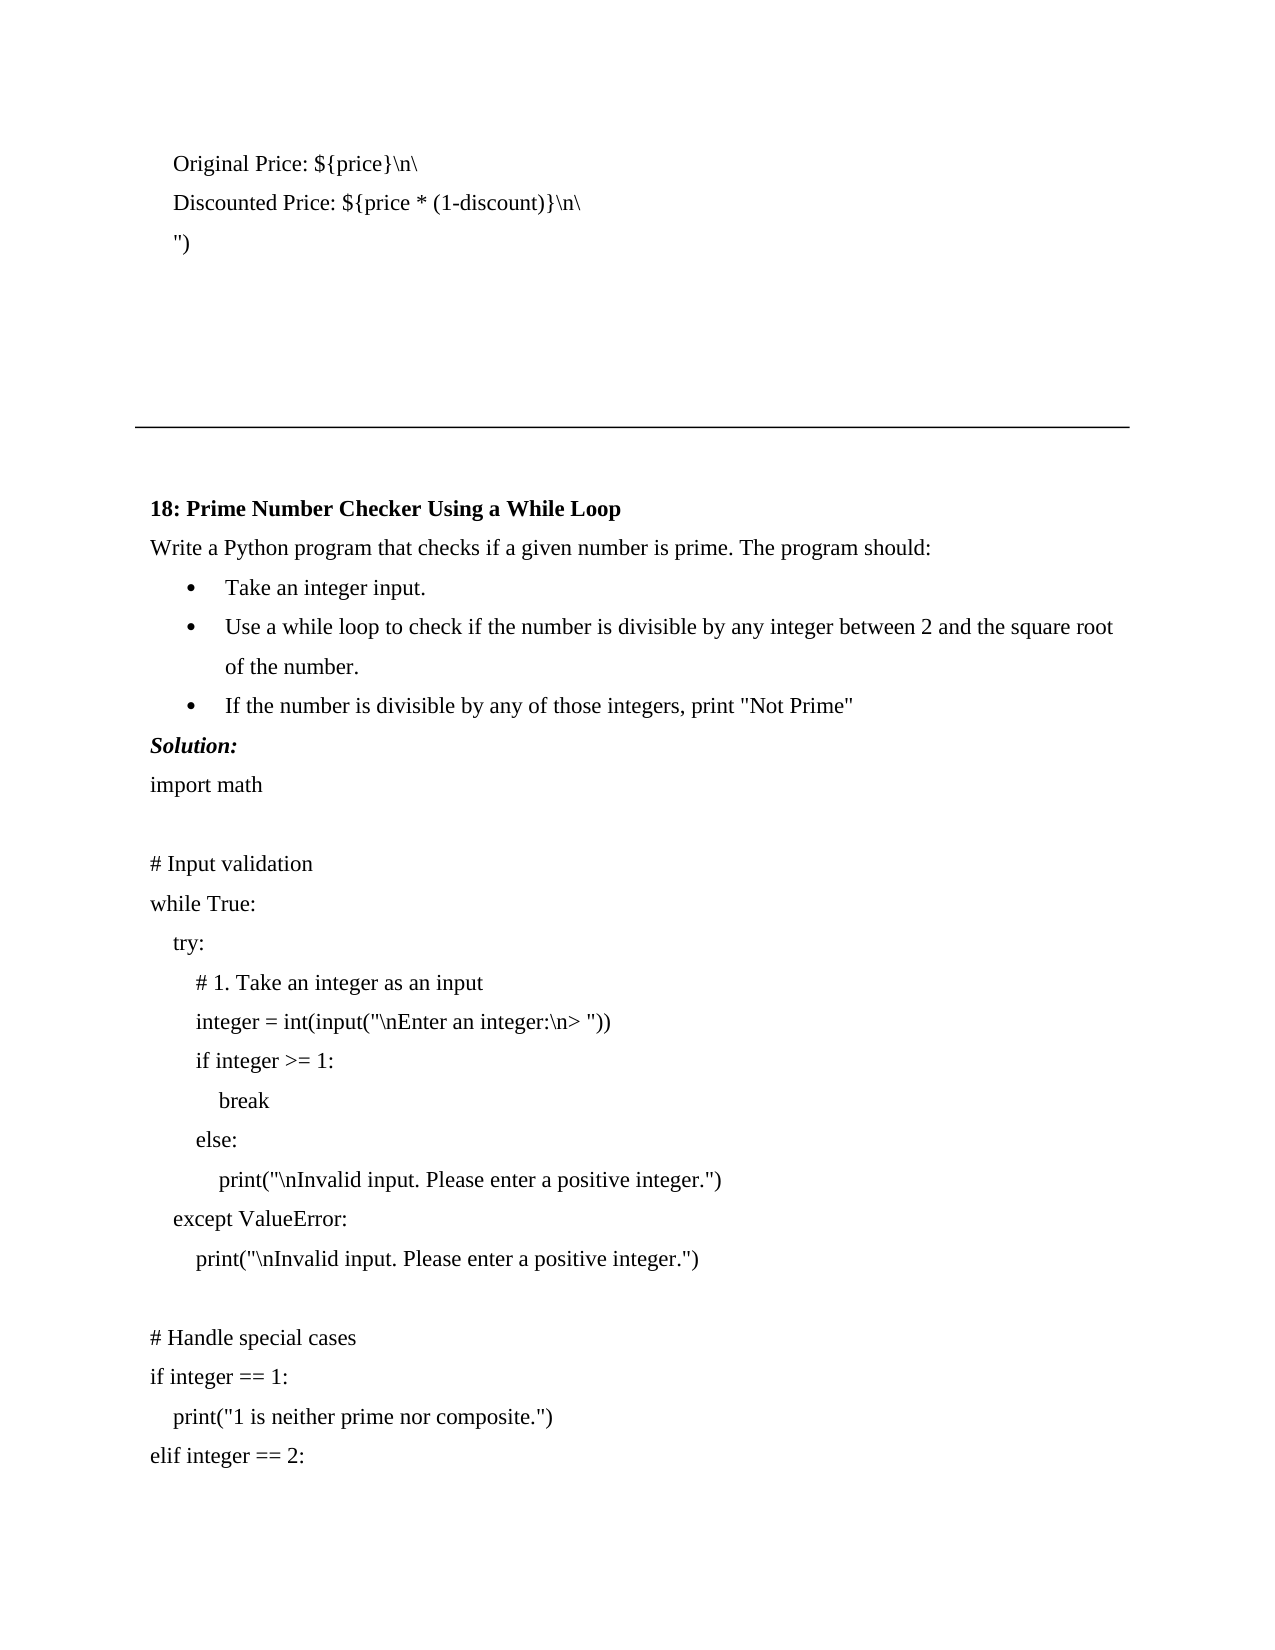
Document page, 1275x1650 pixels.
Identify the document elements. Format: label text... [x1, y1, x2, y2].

text # 1. Take an integer as an input [150, 968, 1125, 995]
text # Input validation [150, 850, 1125, 876]
text import math [150, 771, 1125, 797]
list Use a while loop to check if the number is divisible by any integer between 2 and the square root of the number. [187, 613, 1125, 679]
text try: [150, 929, 1125, 955]
text break [150, 1087, 1125, 1113]
text Discounted Price: ${price * (1-discount)}\n\ [150, 189, 1125, 216]
text print("\nInvalid input. Please enter a positive integer.") [150, 1245, 1125, 1271]
text integer = int(input("\nEnter an integer:\n> ")) [150, 1008, 1125, 1034]
text else: [150, 1126, 1125, 1153]
text # Handle special cases [150, 1324, 1125, 1350]
list Take an integer input. [187, 574, 1125, 600]
text except ValueError: [150, 1205, 1125, 1232]
list If the number is divisible by any of those integers, print "Not Prime" [187, 692, 1125, 718]
text Original Price: ${price}\n\ [150, 150, 1125, 176]
text 18: Prime Number Checker Using a While Loop [150, 495, 1125, 521]
text ") [150, 229, 1125, 255]
text print("\nInvalid input. Please enter a positive integer.") [150, 1166, 1125, 1192]
text Write a Python program that checks if a given number is prime. The program should: [150, 534, 1125, 561]
text Solution: [150, 732, 1125, 758]
text while True: [150, 889, 1125, 916]
text if integer >= 1: [150, 1047, 1125, 1074]
text print("1 is neither prime nor composite.") [150, 1403, 1125, 1429]
text if integer == 1: [150, 1363, 1125, 1390]
text elif integer == 2: [150, 1442, 1125, 1469]
